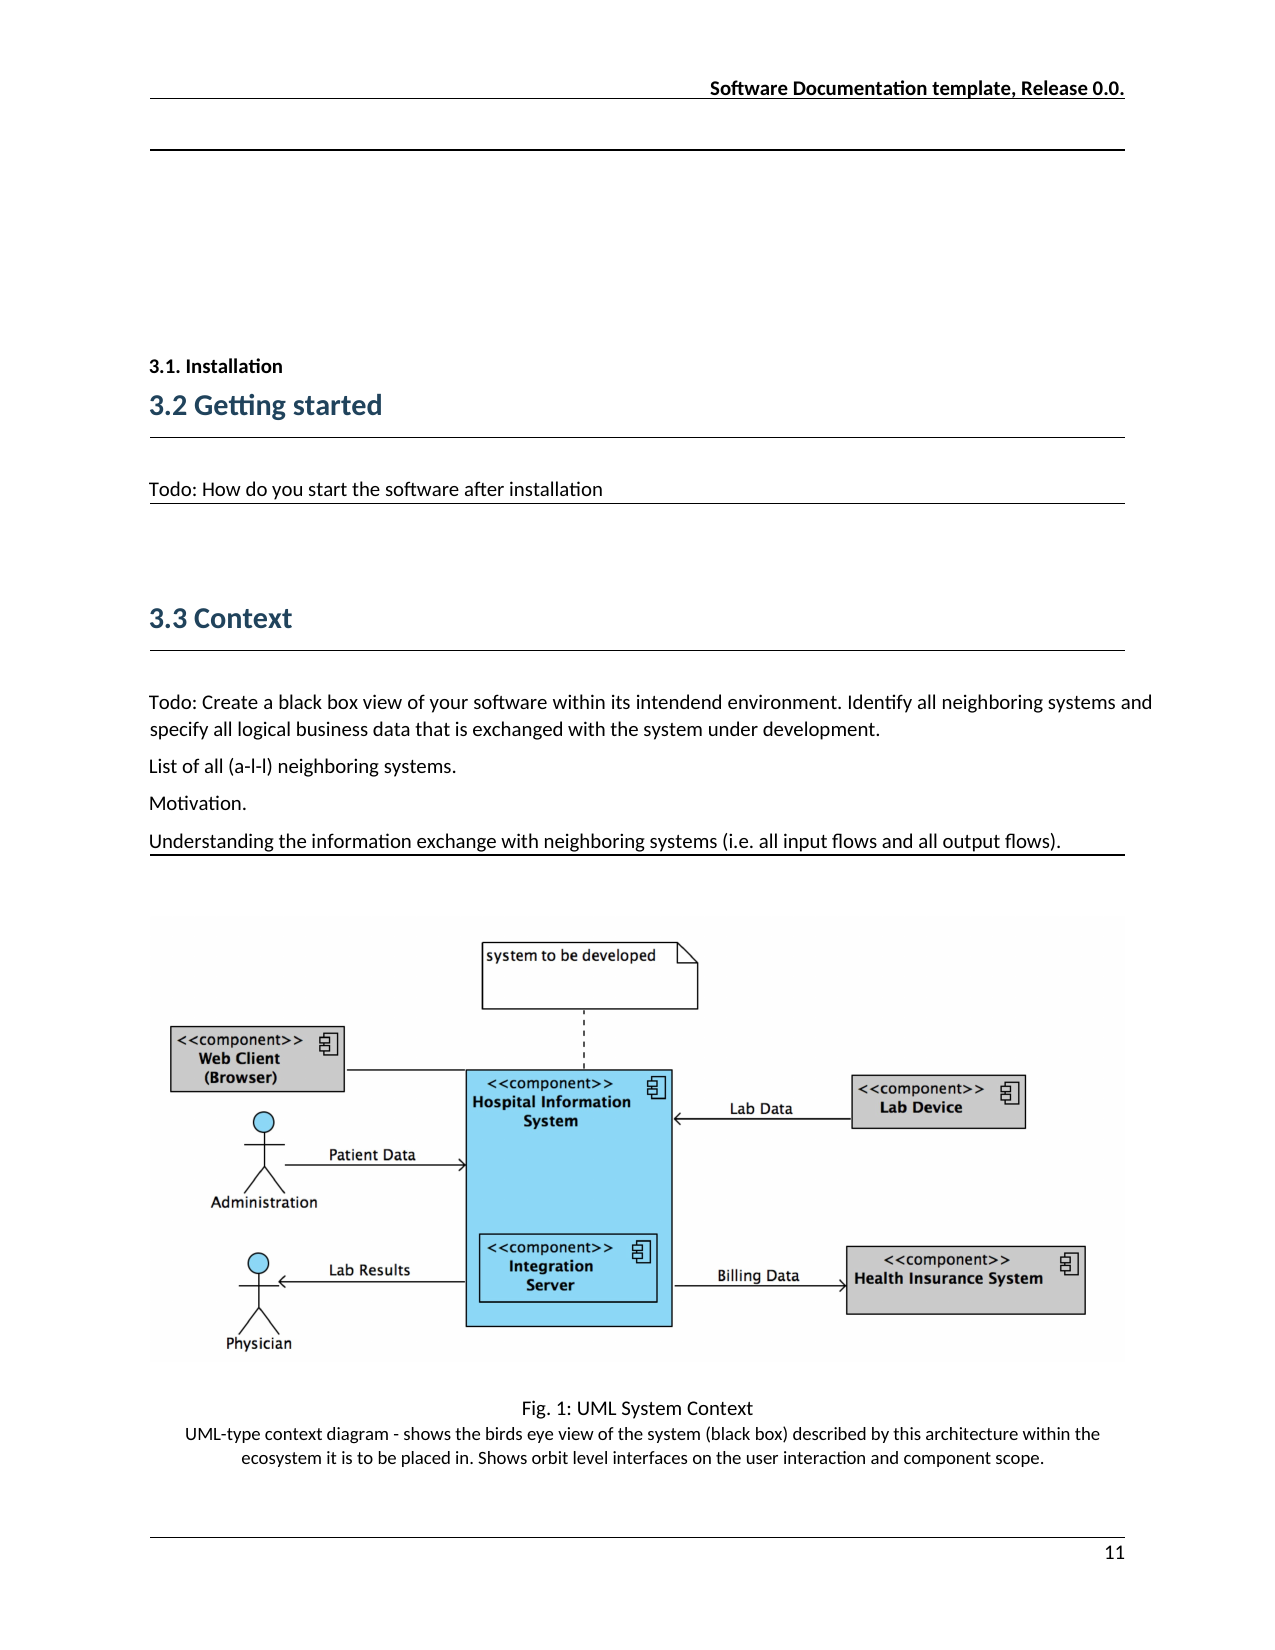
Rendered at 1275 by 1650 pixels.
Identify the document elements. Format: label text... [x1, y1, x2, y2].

text Todo: Create a black box view of your software within its intendend environment. Identify all neighboring systems and specify all logical business data that is exchanged with the system under development. [148, 689, 1155, 741]
text List of all (a-l-l) neighboring systems. [148, 753, 1275, 779]
text Understanding the information exchange with neighboring systems (i.e. all input flows and all output flows). [148, 828, 1275, 853]
text Fig. 1: UML System Context [150, 1395, 1125, 1421]
subtitle 3.3 Context [148, 599, 1275, 636]
subtitle 3.2 Getting started [148, 386, 1275, 423]
text 3.1. Installation [148, 353, 1275, 379]
text UML-type context diagram - shows the birds eye view of the system (black box) described by this architecture within the ecosystem it is to be placed in. Shows orbit level interfaces on the user interaction and component scope. [150, 1423, 1136, 1469]
picture [150, 916, 1125, 1362]
text Todo: How do you start the software after installation [148, 476, 1275, 501]
text Motivation. [148, 790, 1275, 816]
